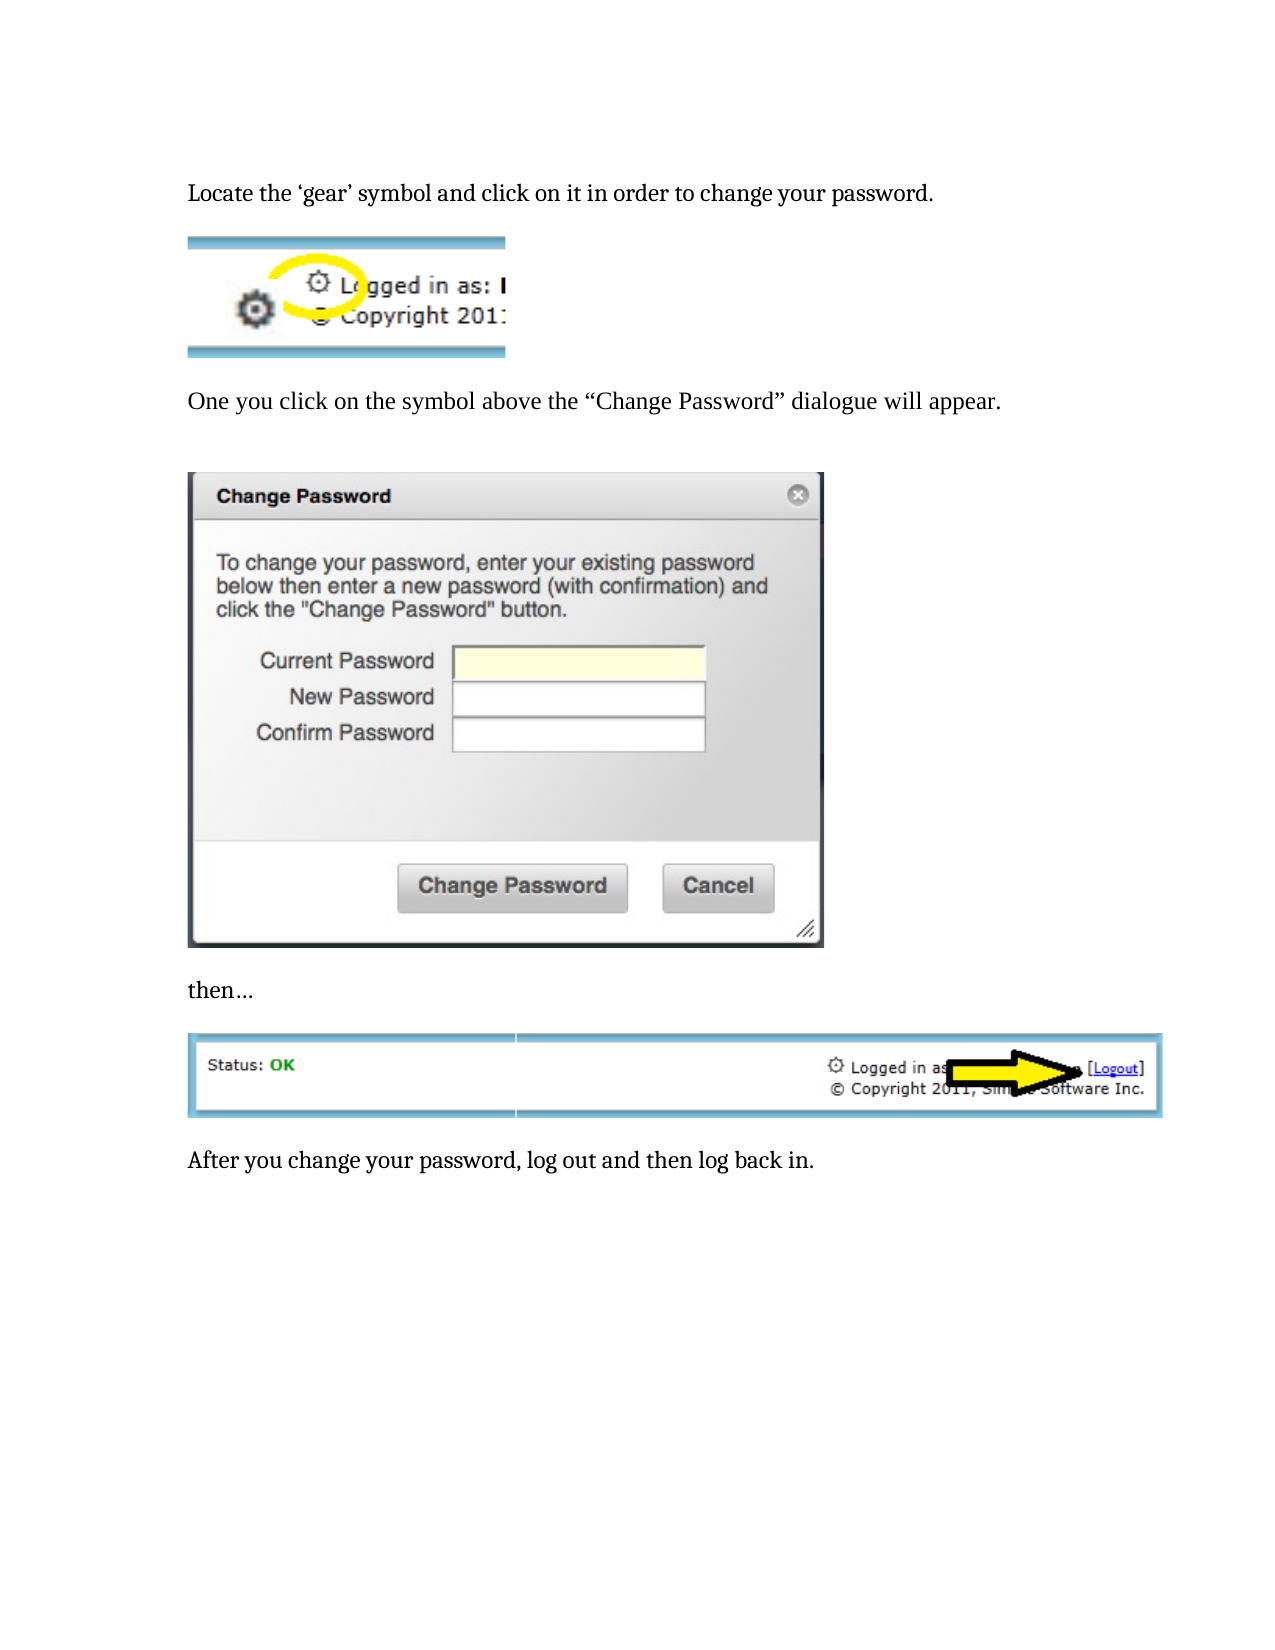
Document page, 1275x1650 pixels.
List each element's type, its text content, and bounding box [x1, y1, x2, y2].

picture [187, 236, 506, 358]
text After you change your password, log out and then log back in. [187, 1146, 1087, 1175]
text One you click on the symbol above the “Change Password” dialogue will appear. [187, 386, 1087, 415]
text Locate the ‘gear’ symbol and click on it in order to change your password. [187, 179, 1087, 207]
picture [187, 1033, 1163, 1118]
text then… [187, 976, 1087, 1005]
picture [187, 472, 825, 948]
